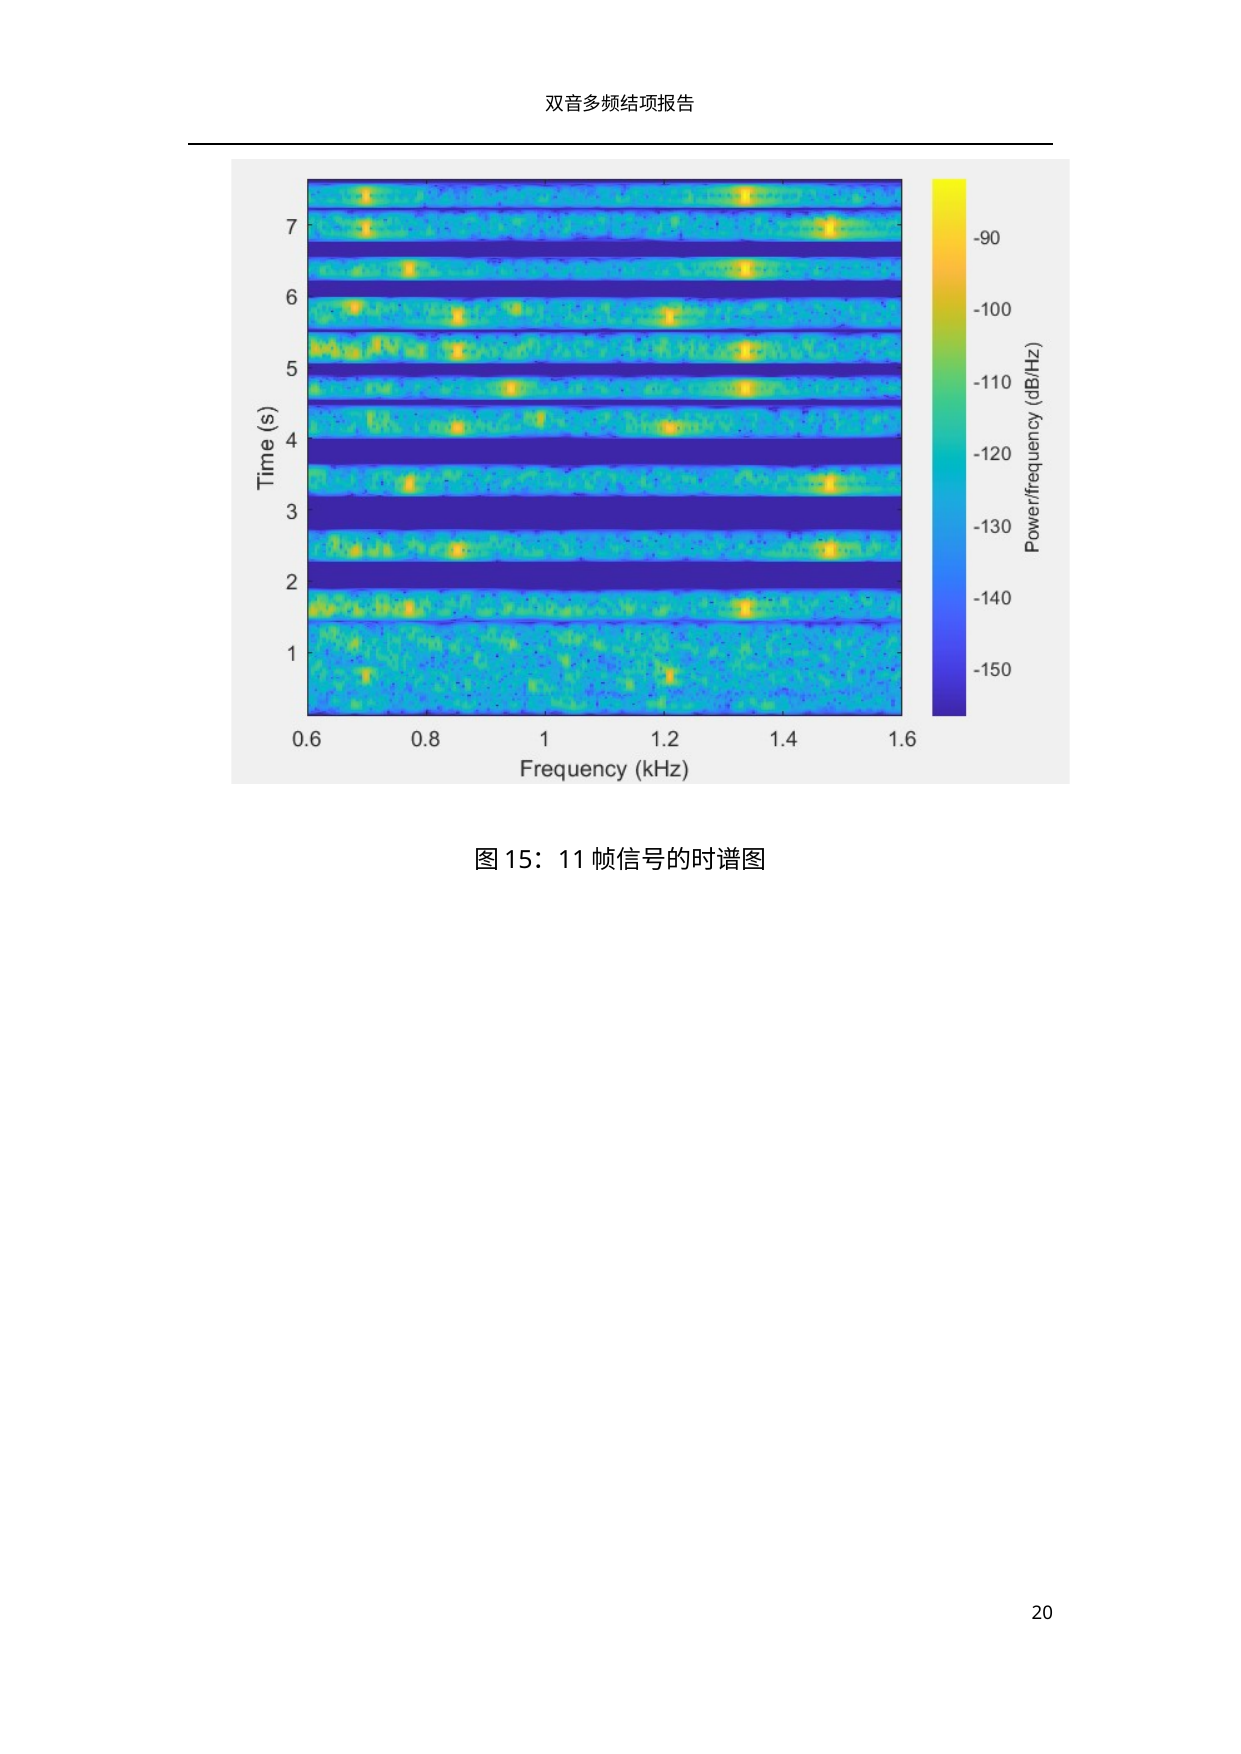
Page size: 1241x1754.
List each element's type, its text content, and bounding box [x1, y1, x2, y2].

picture [231, 159, 1070, 784]
text 图15：11帧信号的时谱图 [187, 825, 1053, 890]
